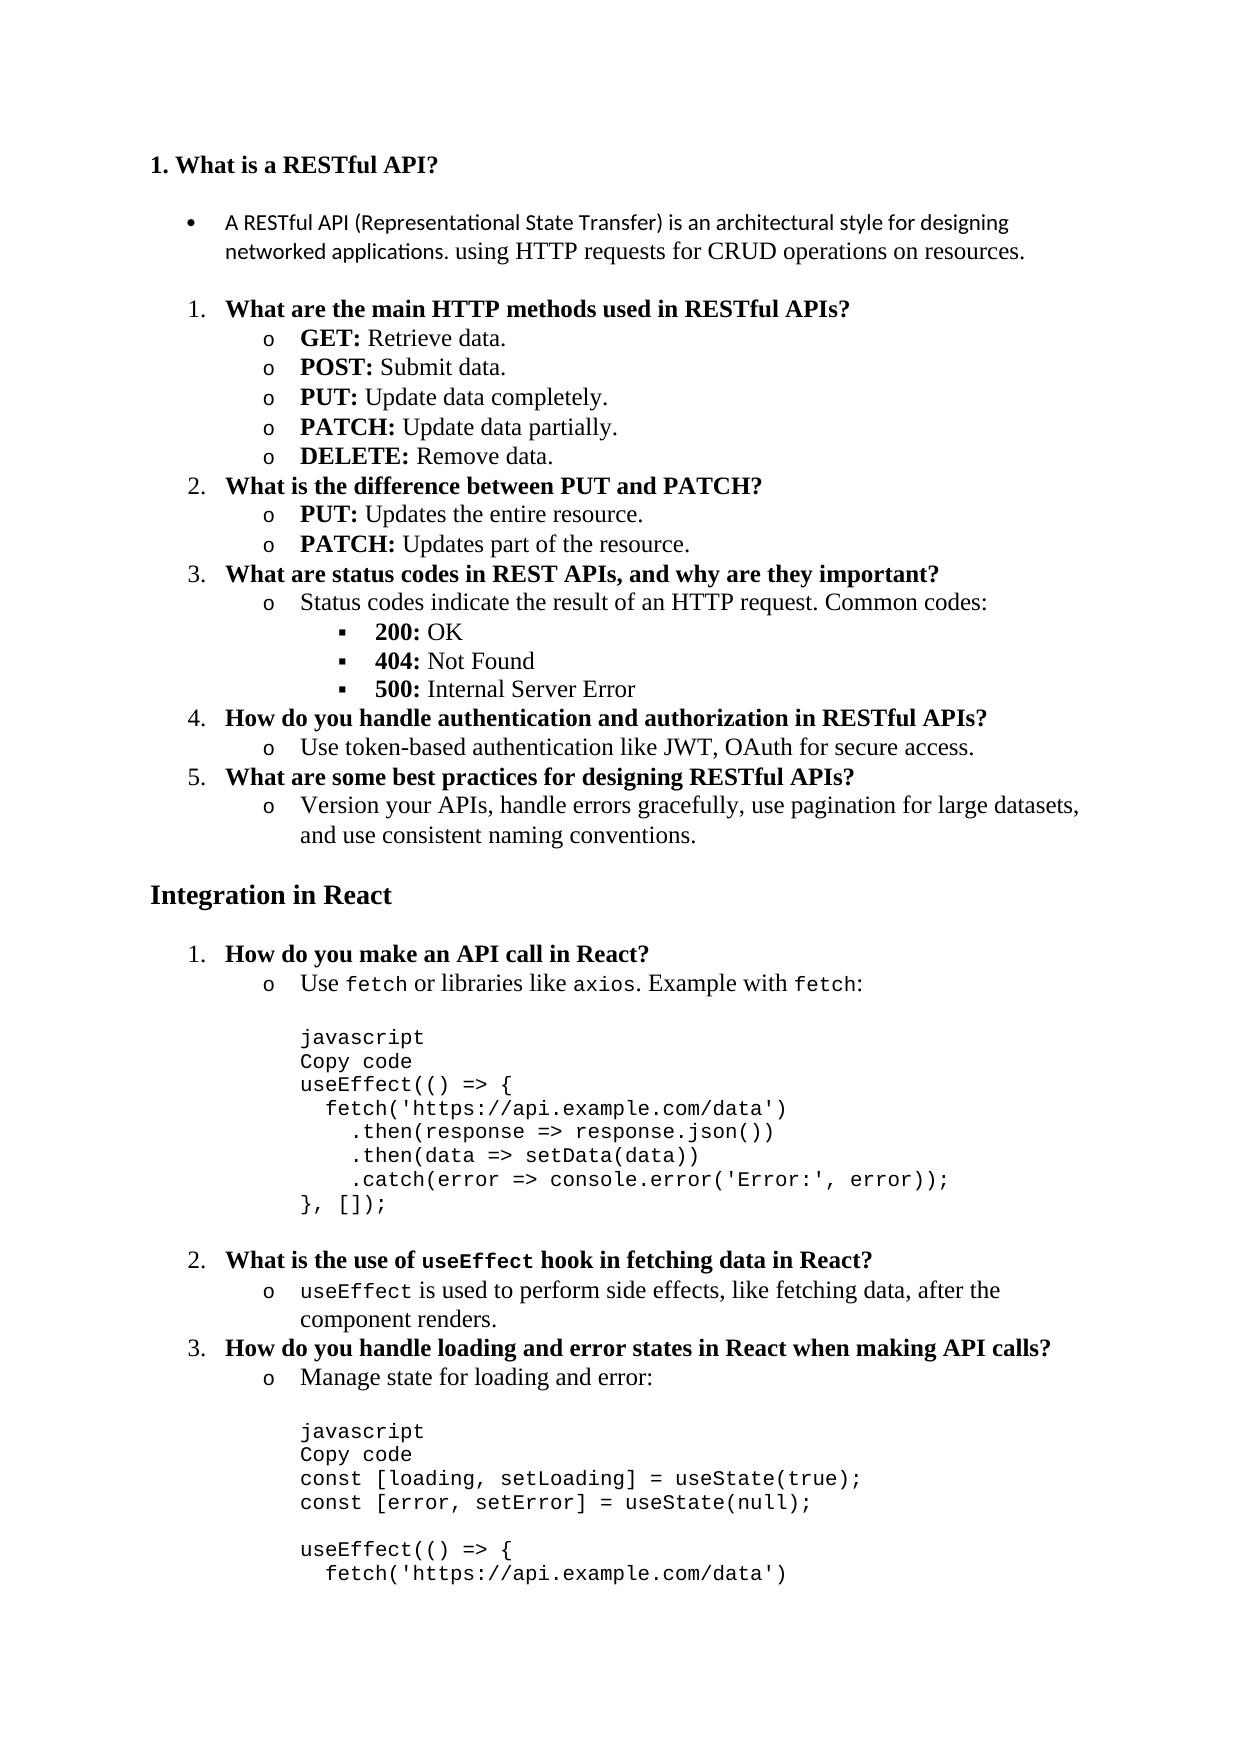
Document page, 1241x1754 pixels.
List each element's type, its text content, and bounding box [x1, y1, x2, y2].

text javascript [300, 1027, 1090, 1051]
text .then(data => setData(data)) [300, 1145, 1090, 1169]
list Use token-based authentication like JWT, OAuth for secure access. [262, 732, 1090, 762]
subtitle 1. What is a RESTful API? [150, 150, 1090, 179]
text Integration in React [150, 878, 1090, 910]
list How do you make an API call in React? [187, 939, 1090, 968]
list Use fetch or libraries like axios. Example with fetch: [262, 968, 1090, 998]
text }, []); [300, 1192, 1090, 1216]
list What is the use of useEffect hook in fetching data in React? [187, 1245, 1090, 1275]
list What are some best practices for designing RESTful APIs? [187, 762, 1090, 790]
list What are status codes in REST APIs, and why are they important? [187, 559, 1090, 587]
text const [error, setError] = useState(null); [300, 1492, 1090, 1515]
list GET: Retrieve data. [262, 323, 1090, 352]
list A RESTful API (Representational State Transfer) is an architectural style for designing networked applications. using HTTP requests for CRUD operations on resources. [187, 208, 1090, 265]
list useEffect is used to perform side effects, like fetching data, after the component renders. [262, 1275, 1090, 1333]
list POST: Submit data. [262, 352, 1090, 382]
text useEffect(() => { [300, 1539, 1090, 1563]
list What is the difference between PUT and PATCH? [187, 471, 1090, 499]
text fetch('https://api.example.com/data') [300, 1098, 1090, 1122]
list PUT: Update data completely. [262, 382, 1090, 412]
list Manage state for loading and error: [262, 1362, 1090, 1392]
list PATCH: Updates part of the resource. [262, 529, 1090, 559]
list PUT: Updates the entire resource. [262, 499, 1090, 529]
text .catch(error => console.error('Error:', error)); [300, 1169, 1090, 1192]
list 200: OK [337, 617, 1090, 646]
list Version your APIs, handle errors gracefully, use pagination for large datasets, and use consistent naming conventions. [262, 790, 1090, 849]
list 500: Internal Server Error [337, 674, 1090, 703]
list How do you handle loading and error states in React when making API calls? [187, 1333, 1090, 1362]
list DELETE: Remove data. [262, 441, 1090, 471]
text .then(response => response.json()) [300, 1122, 1090, 1145]
text javascript [300, 1421, 1090, 1444]
list Status codes indicate the result of an HTTP request. Common codes: [262, 587, 1090, 617]
text useEffect(() => { [300, 1074, 1090, 1098]
text Copy code [300, 1051, 1090, 1074]
text Copy code [300, 1444, 1090, 1468]
text fetch('https://api.example.com/data') [300, 1563, 1090, 1586]
text const [loading, setLoading] = useState(true); [300, 1468, 1090, 1492]
list What are the main HTTP methods used in RESTful APIs? [187, 294, 1090, 323]
list 404: Not Found [337, 646, 1090, 674]
list How do you handle authentication and authorization in RESTful APIs? [187, 703, 1090, 732]
list PATCH: Update data partially. [262, 412, 1090, 441]
